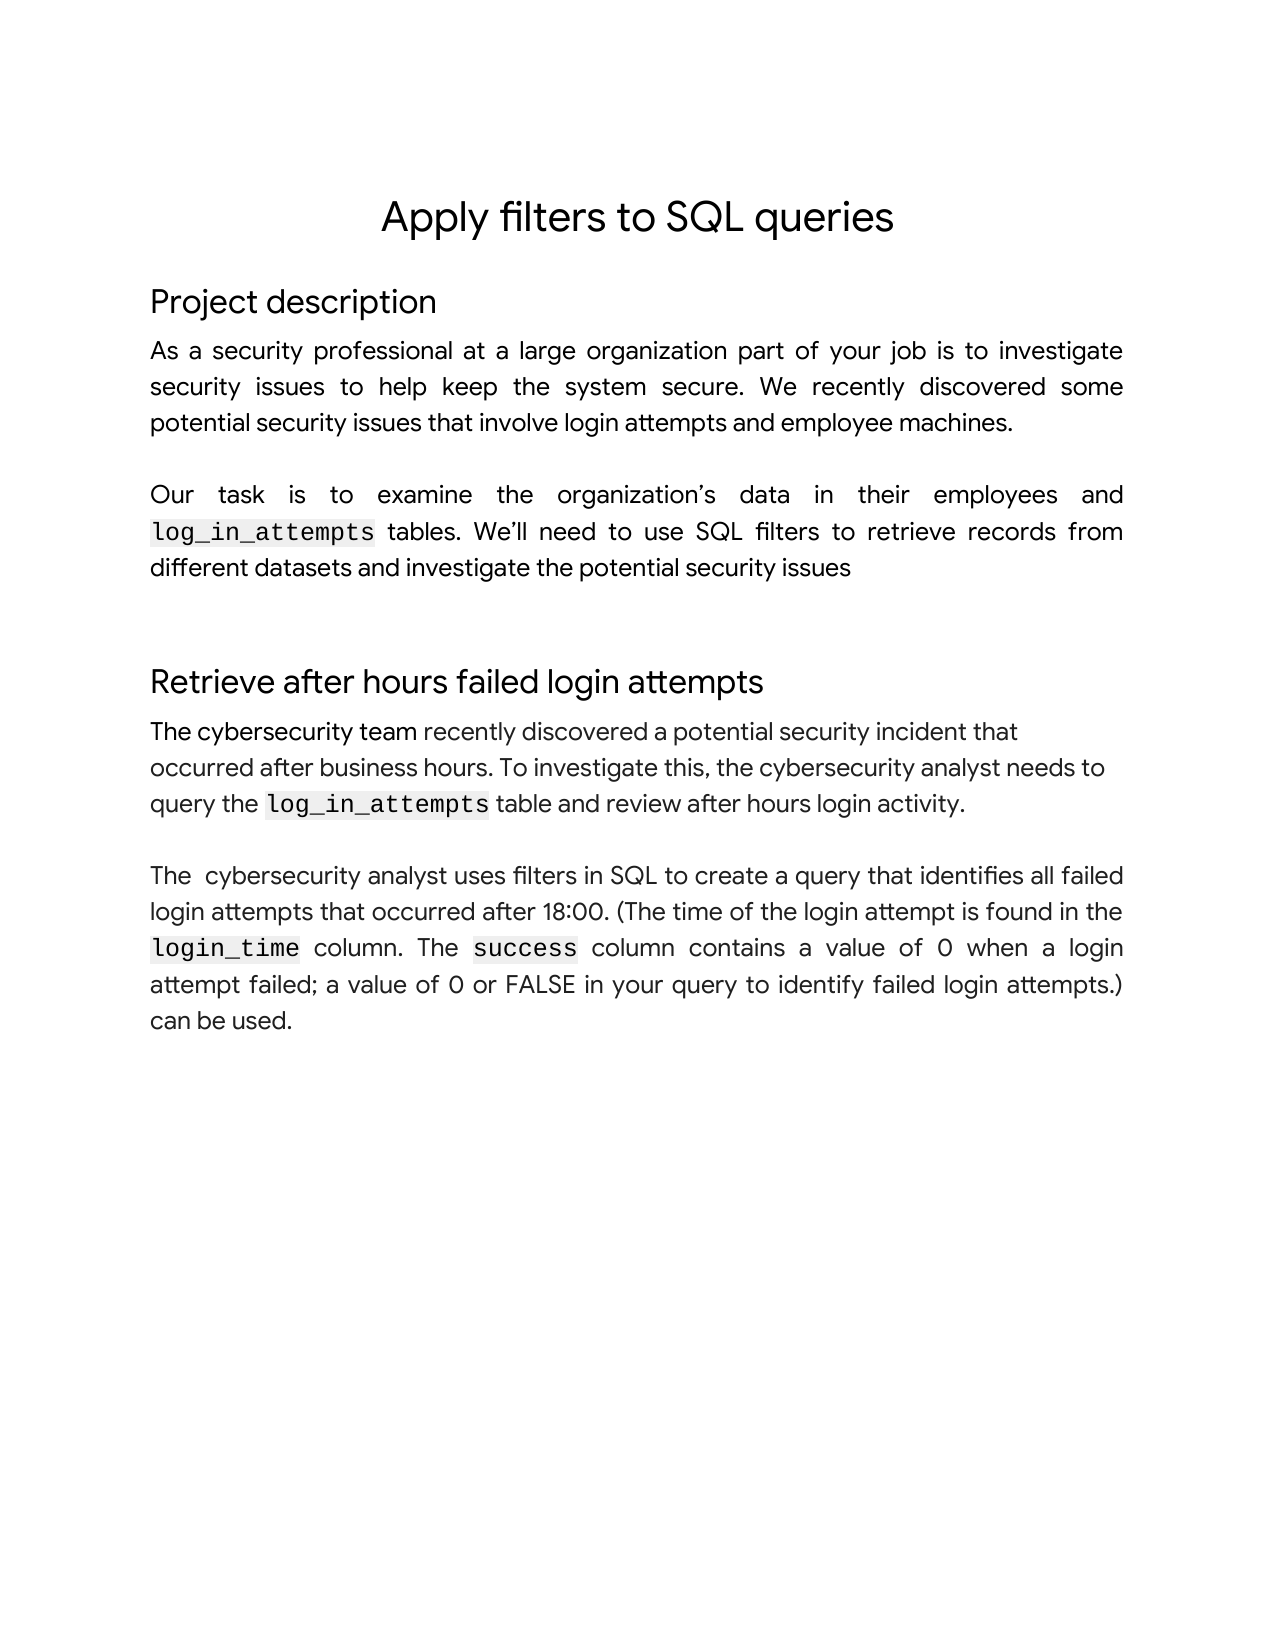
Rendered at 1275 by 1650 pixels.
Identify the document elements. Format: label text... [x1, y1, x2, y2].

subtitle Apply filters to SQL queries [150, 192, 1125, 244]
text Our task is to examine the organization’s data in their employees and log_in_attempts tables. We’ll need to use SQL filters to retrieve records from different datasets and investigate the potential security issues [150, 480, 1125, 583]
text The cybersecurity team recently discovered a potential security incident that occurred after business hours. To investigate this, the cybersecurity analyst needs to query the log_in_attempts table and review after hours login activity. [150, 716, 1125, 820]
text As a security professional at a large organization part of your job is to investigate security issues to help keep the system secure. We recently discovered some potential security issues that involve login attempts and employee machines. [150, 336, 1125, 439]
text The cybersecurity analyst uses filters in SQL to create a query that identifies all failed login attempts that occurred after 18:00. (The time of the login attempt is found in the login_time column. The success column contains a value of 0 when a login attempt failed; a value of 0 or FALSE in your query to identify failed login attempts.) can be used. [150, 861, 1125, 1036]
subtitle Project description [150, 281, 1125, 323]
subtitle Retrieve after hours failed login attempts [150, 662, 1125, 703]
